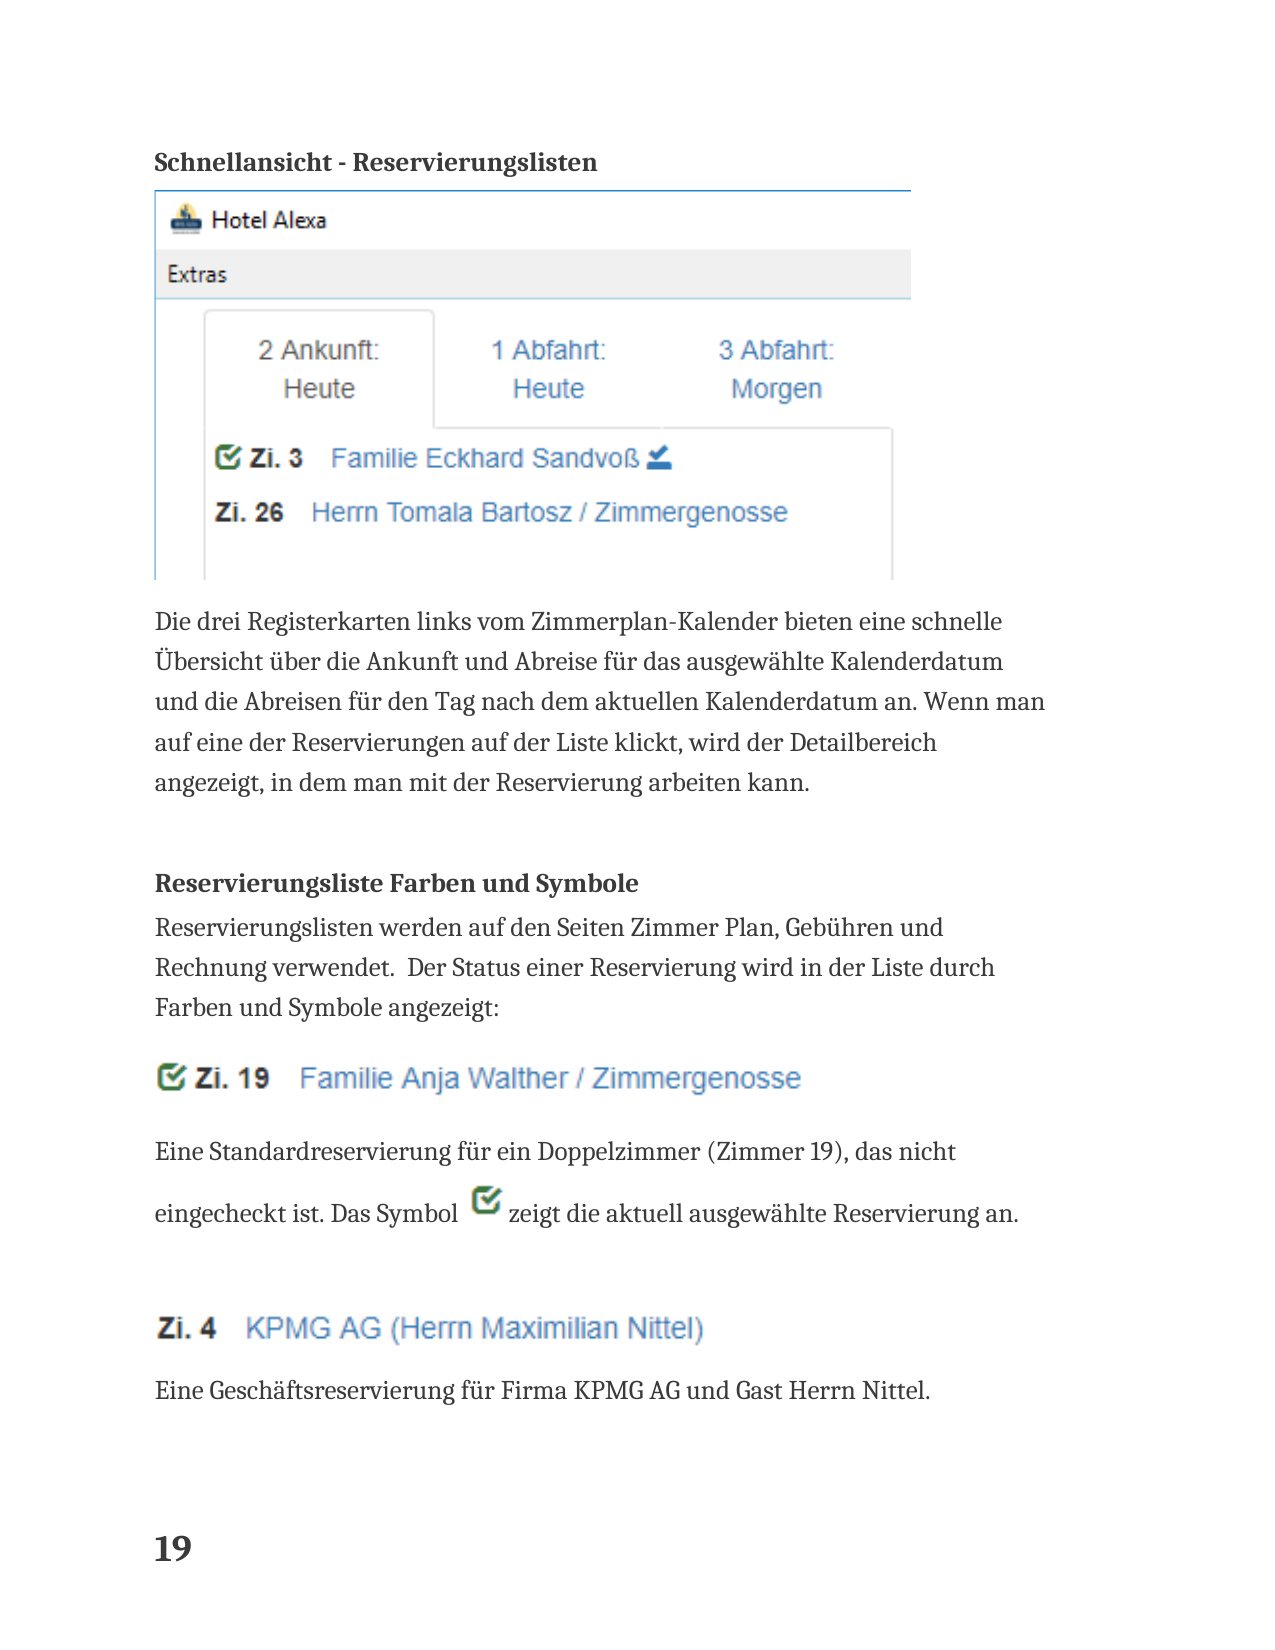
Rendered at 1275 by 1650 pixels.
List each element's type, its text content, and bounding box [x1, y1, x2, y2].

text Die drei Registerkarten links vom Zimmerplan-Kalender bieten eine schnelle Übersicht über die Ankunft und Abreise für das ausgewählte Kalenderdatum und die Abreisen für den Tag nach dem aktuellen Kalenderdatum an. Wenn man auf eine der Reservierungen auf der Liste klickt, wird der Detailbereich angezeigt, in dem man mit der Reservierung arbeiten kann. [154, 606, 1048, 798]
text Eine Standardreservierung für ein Doppelzimmer (Zimmer 19), das nicht eingecheckt ist. Das Symbol zeigt die aktuell ausgewählte Reservierung an. [154, 1136, 1048, 1229]
subtitle Reservierungsliste Farben und Symbole [154, 868, 1048, 899]
subtitle Schnellansicht - Reservierungslisten [154, 147, 1048, 178]
picture [154, 1312, 711, 1350]
picture [154, 190, 911, 580]
text Eine Geschäftsreservierung für Firma KPMG AG und Gast Herrn Nittel. [154, 1375, 1048, 1407]
picture [464, 1176, 509, 1223]
picture [154, 1049, 822, 1110]
text Reservierungslisten werden auf den Seiten Zimmer Plan, Gebühren und Rechnung verwendet. Der Status einer Reservierung wird in der Liste durch Farben und Symbole angezeigt: [154, 912, 1048, 1024]
